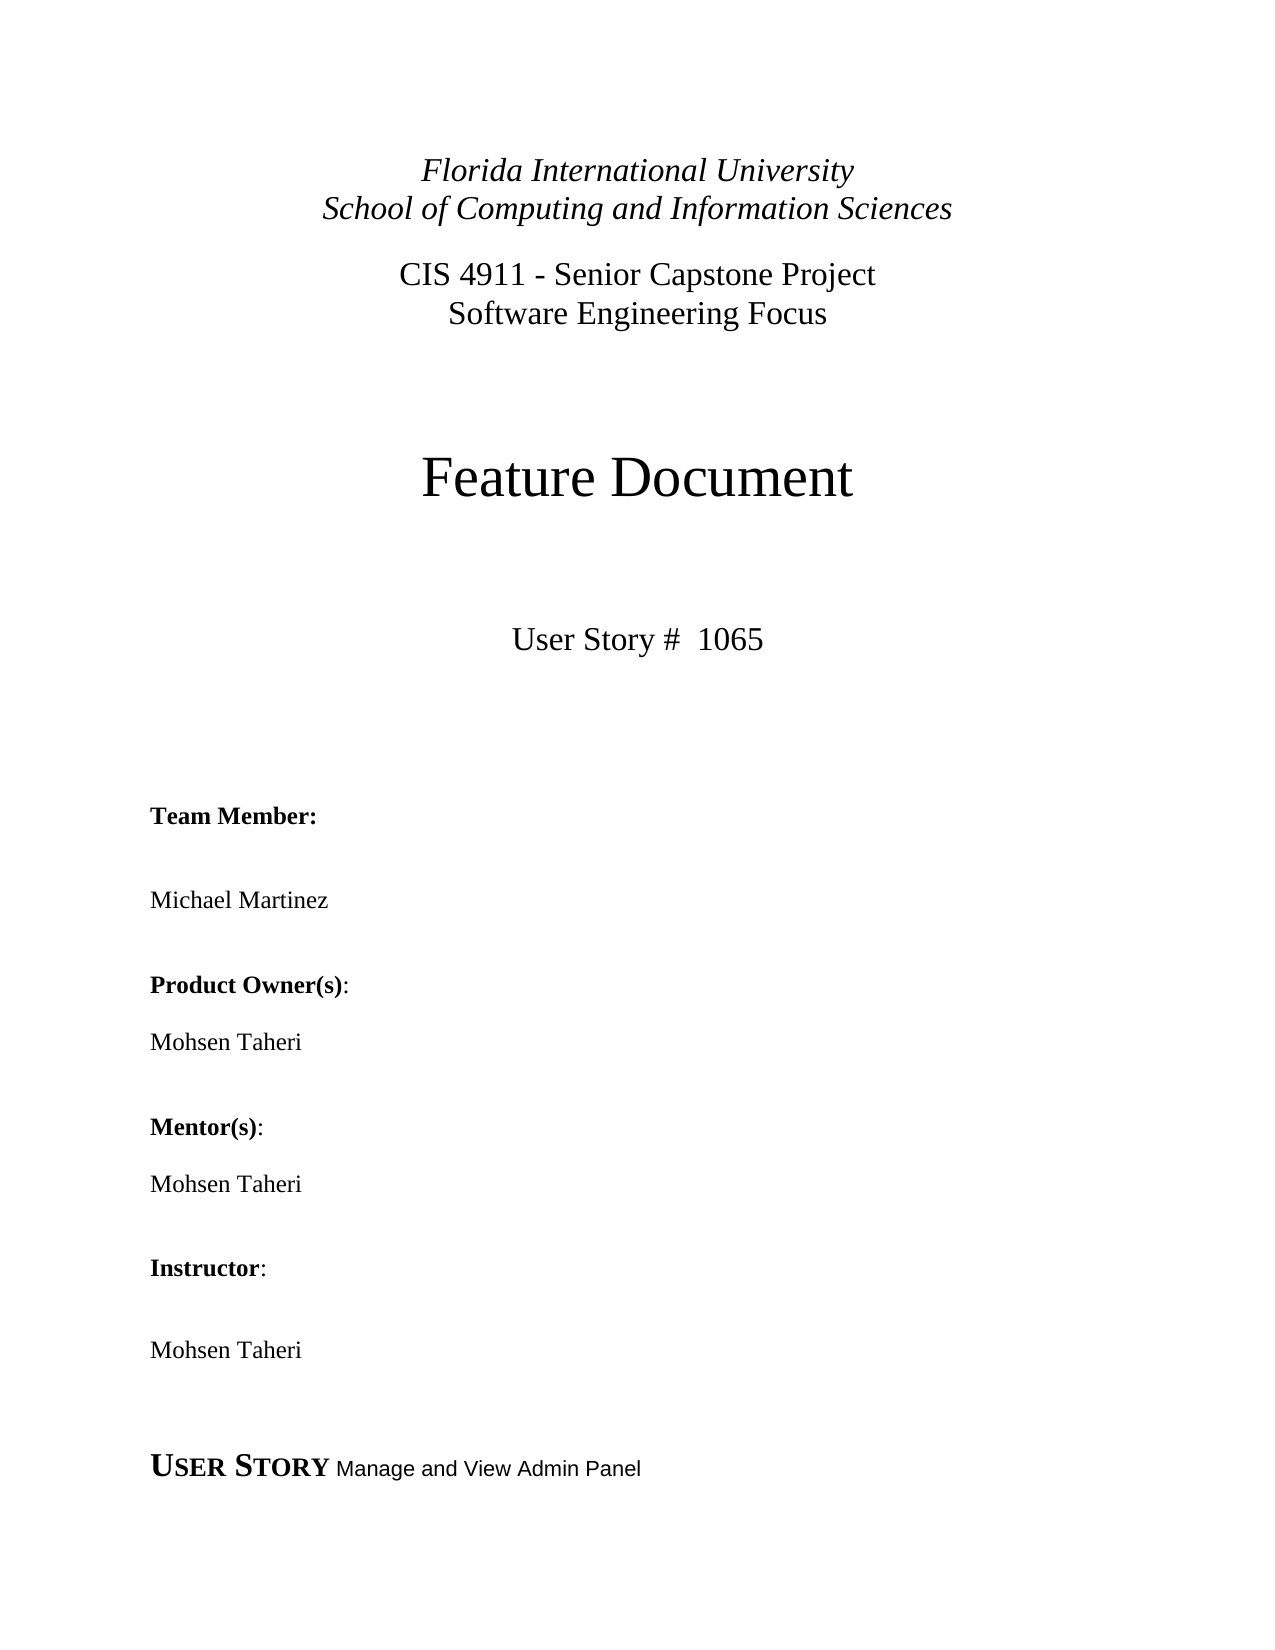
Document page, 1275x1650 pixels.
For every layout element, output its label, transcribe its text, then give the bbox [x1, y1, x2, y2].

text School of Computing and Information Sciences [150, 188, 1125, 227]
text Instructor: [150, 1253, 1125, 1282]
text Mohsen Taheri [150, 1169, 1125, 1197]
text Mohsen Taheri [150, 1335, 1125, 1364]
text Mentor(s): [150, 1112, 1125, 1141]
text CIS 4911 - Senior Capstone Project [150, 255, 1125, 293]
text Florida International University [150, 150, 1125, 188]
text Mohsen Taheri [150, 1027, 1125, 1056]
text User Story # 1065 [150, 619, 1125, 801]
text Feature Document [150, 442, 1125, 509]
text Michael Martinez [150, 886, 1125, 914]
text Team Member: [150, 801, 1125, 829]
text User Story Manage and View Admin Panel [150, 1445, 1125, 1483]
text Product Owner(s): [150, 970, 1125, 999]
text Software Engineering Focus [150, 293, 1125, 331]
